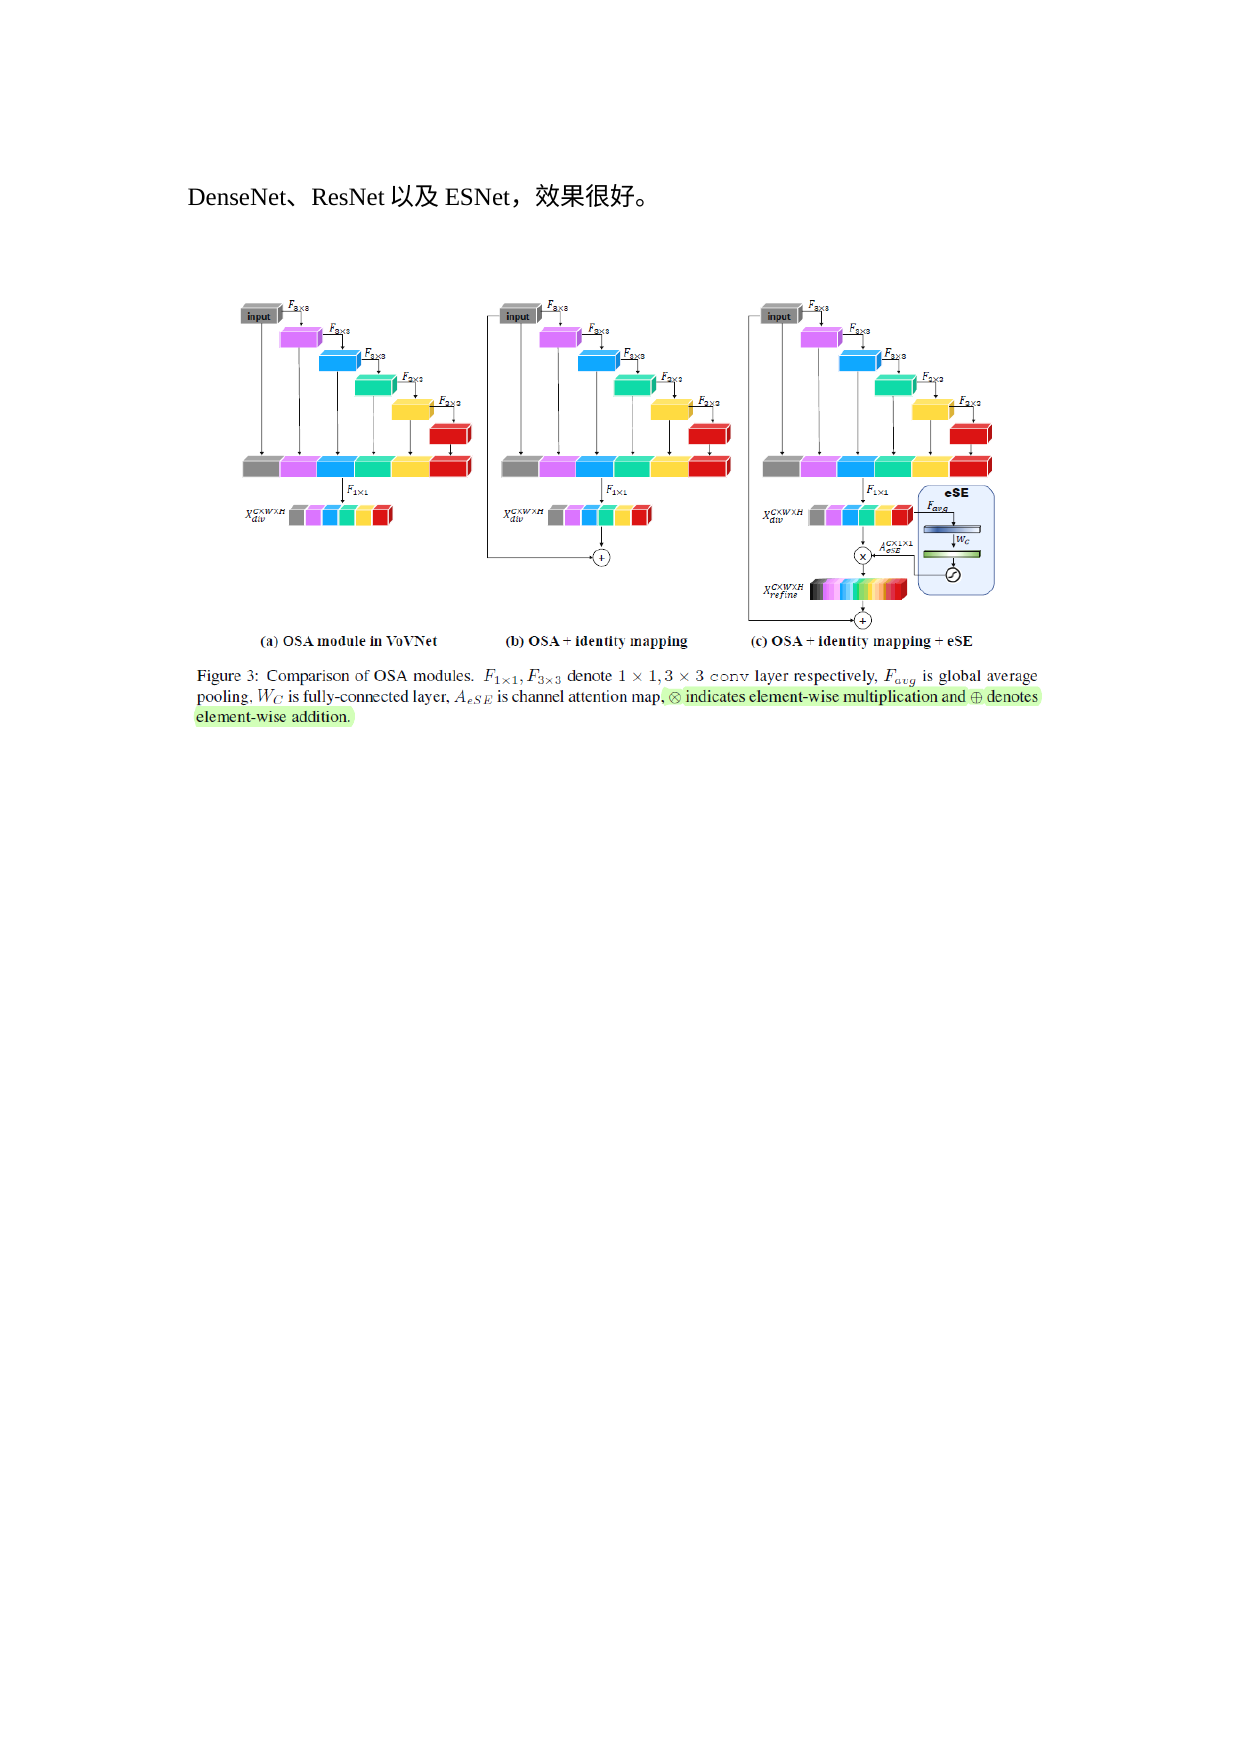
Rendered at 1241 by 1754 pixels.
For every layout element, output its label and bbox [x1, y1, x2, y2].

picture [187, 259, 1053, 736]
text [187, 162, 1053, 227]
